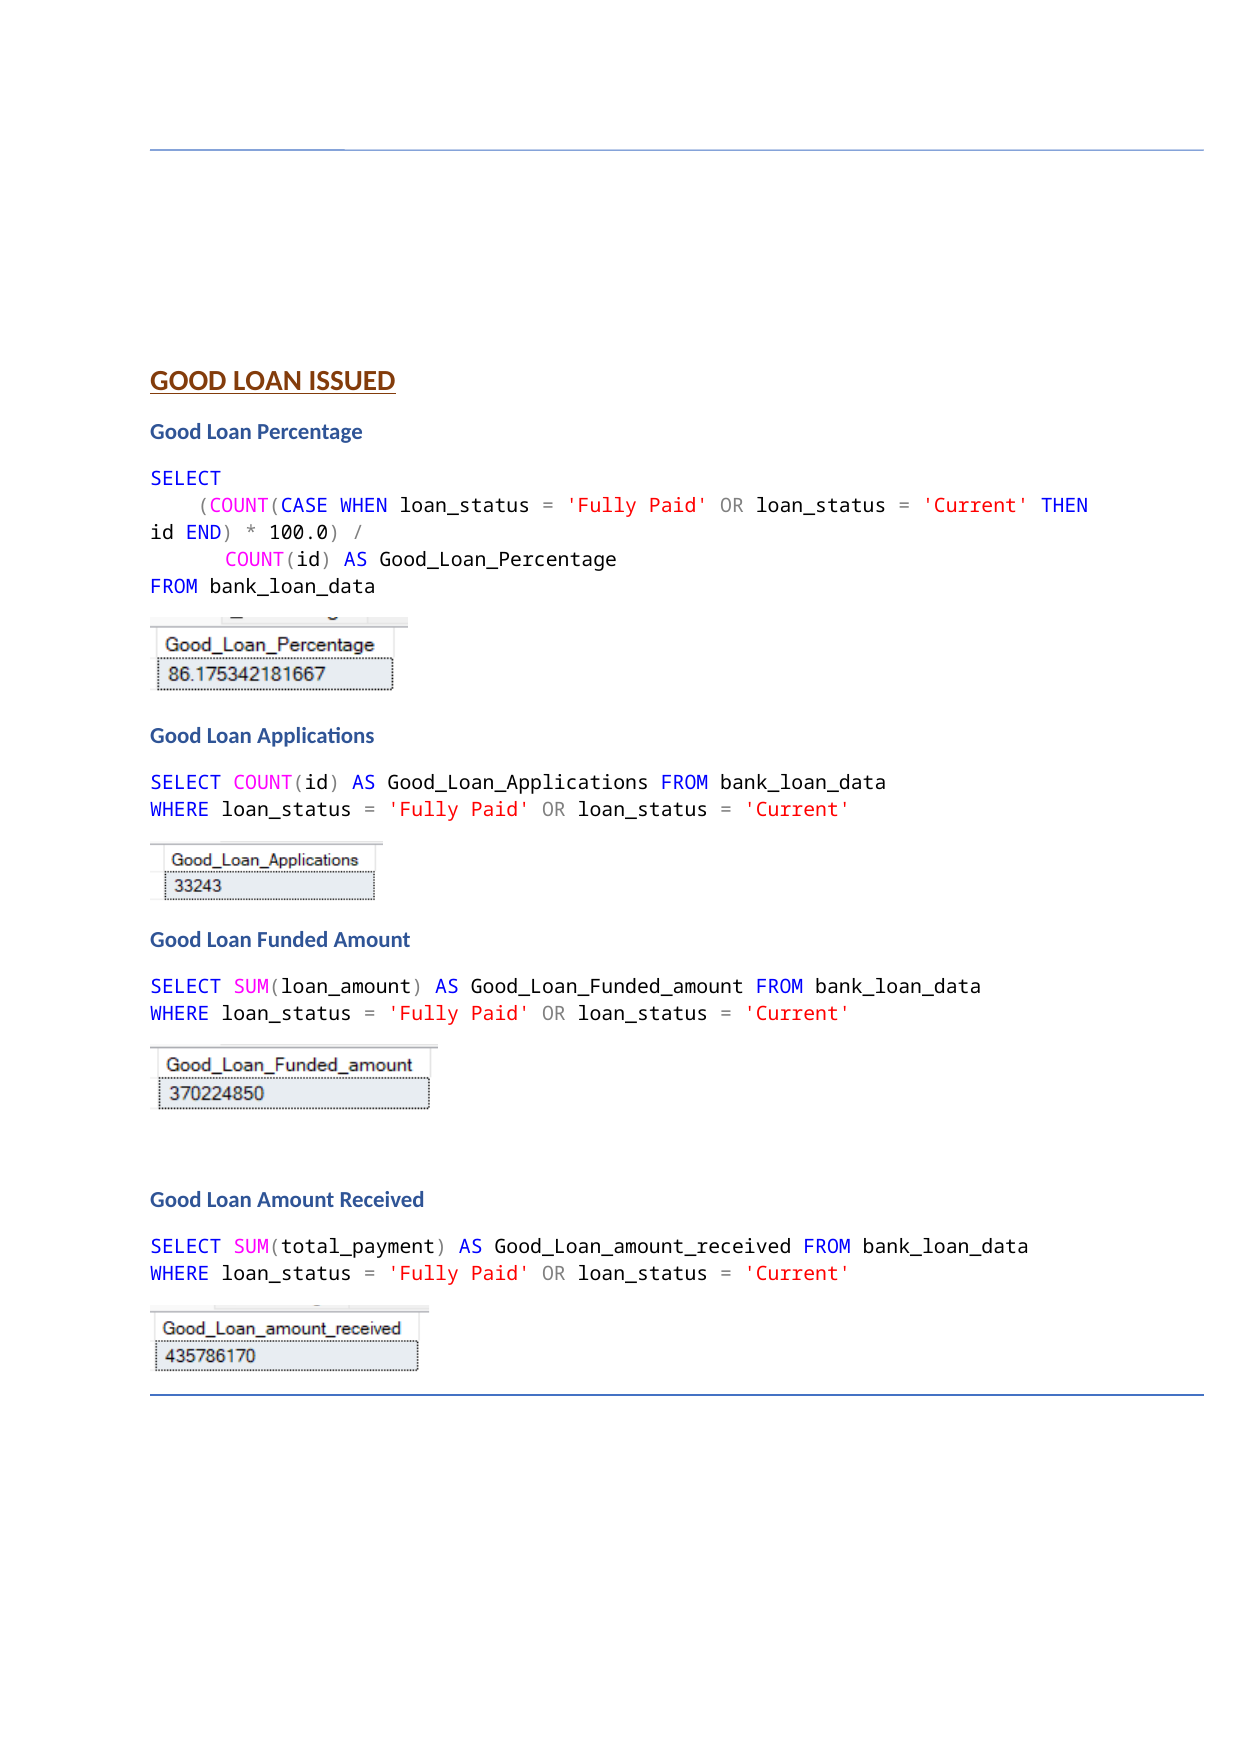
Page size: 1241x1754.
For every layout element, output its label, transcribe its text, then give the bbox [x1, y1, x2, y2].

text Good Loan Percentage [150, 417, 1090, 445]
picture [150, 841, 383, 907]
text SELECT SUM(loan_amount) AS Good_Loan_Funded_amount FROM bank_loan_data [150, 972, 1090, 999]
text WHERE loan_status = 'Fully Paid' OR loan_status = 'Current' [150, 1259, 1090, 1286]
picture [150, 1305, 430, 1377]
text Good Loan Amount Received [150, 1185, 1090, 1213]
text (COUNT(CASE WHEN loan_status = 'Fully Paid' OR loan_status = 'Current' THEN id END) * 100.0) / [150, 491, 1090, 545]
text SELECT SUM(total_payment) AS Good_Loan_amount_received FROM bank_loan_data [150, 1232, 1090, 1259]
text WHERE loan_status = 'Fully Paid' OR loan_status = 'Current' [150, 796, 1090, 822]
text COUNT(id) AS Good_Loan_Percentage [150, 545, 1090, 572]
text SELECT [150, 464, 1090, 491]
text GOOD LOAN ISSUED [150, 362, 1090, 398]
picture [150, 617, 408, 703]
text FROM bank_loan_data [150, 572, 1090, 599]
picture [150, 1044, 438, 1120]
text SELECT COUNT(id) AS Good_Loan_Applications FROM bank_loan_data [150, 768, 1090, 796]
text WHERE loan_status = 'Fully Paid' OR loan_status = 'Current' [150, 999, 1090, 1026]
text Good Loan Applications [150, 722, 1090, 750]
text Good Loan Funded Amount [150, 925, 1090, 953]
